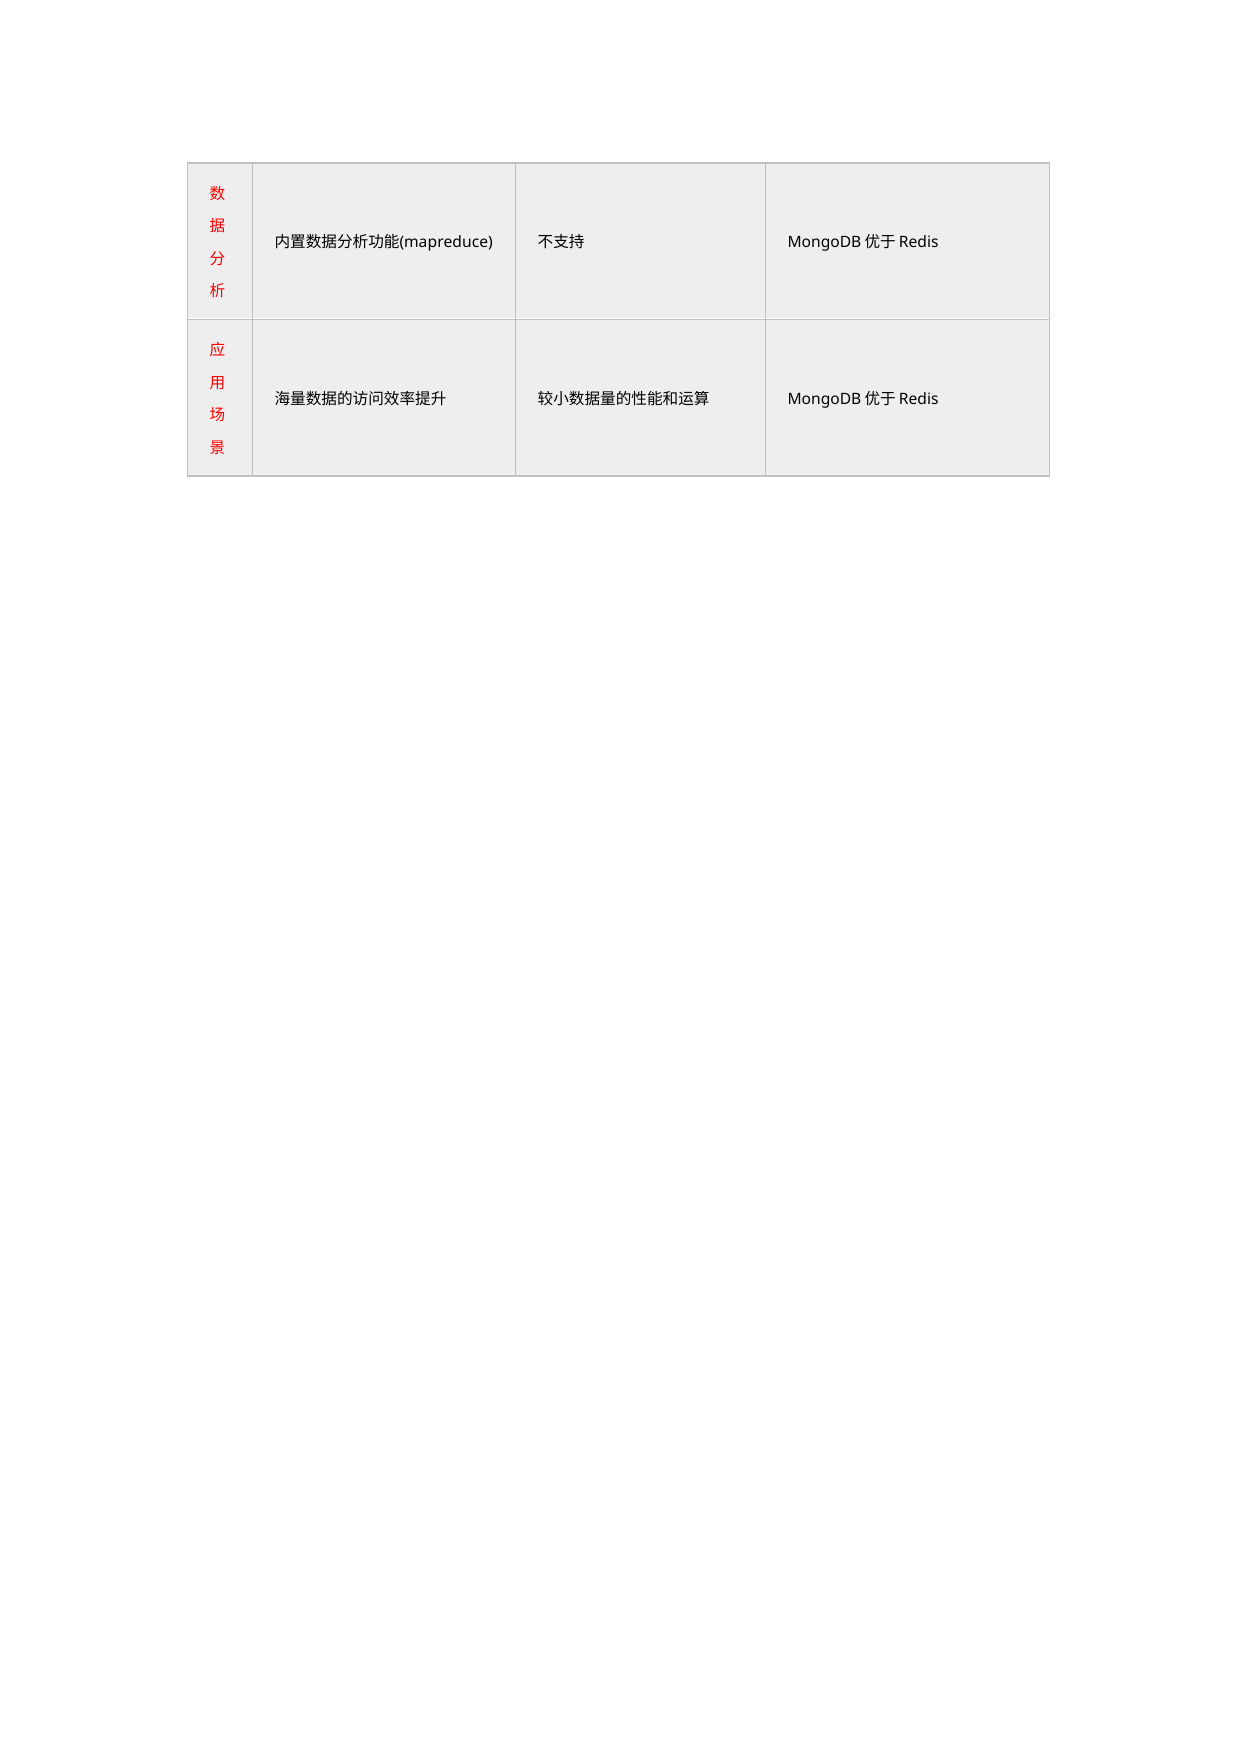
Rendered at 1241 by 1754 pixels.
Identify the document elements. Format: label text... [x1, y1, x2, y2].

table_cell 不支持 [516, 164, 765, 318]
table_cell MongoDB优于Redis [766, 164, 1049, 318]
table_cell 内置数据分析功能(mapreduce) [253, 164, 515, 318]
table_cell MongoDB优于Redis [766, 320, 1049, 475]
table_cell 海量数据的访问效率提升 [253, 320, 515, 475]
table_cell 应用场景 [188, 320, 252, 475]
table_cell 数据分析 [188, 164, 252, 318]
table_cell 较小数据量的性能和运算 [516, 320, 765, 475]
